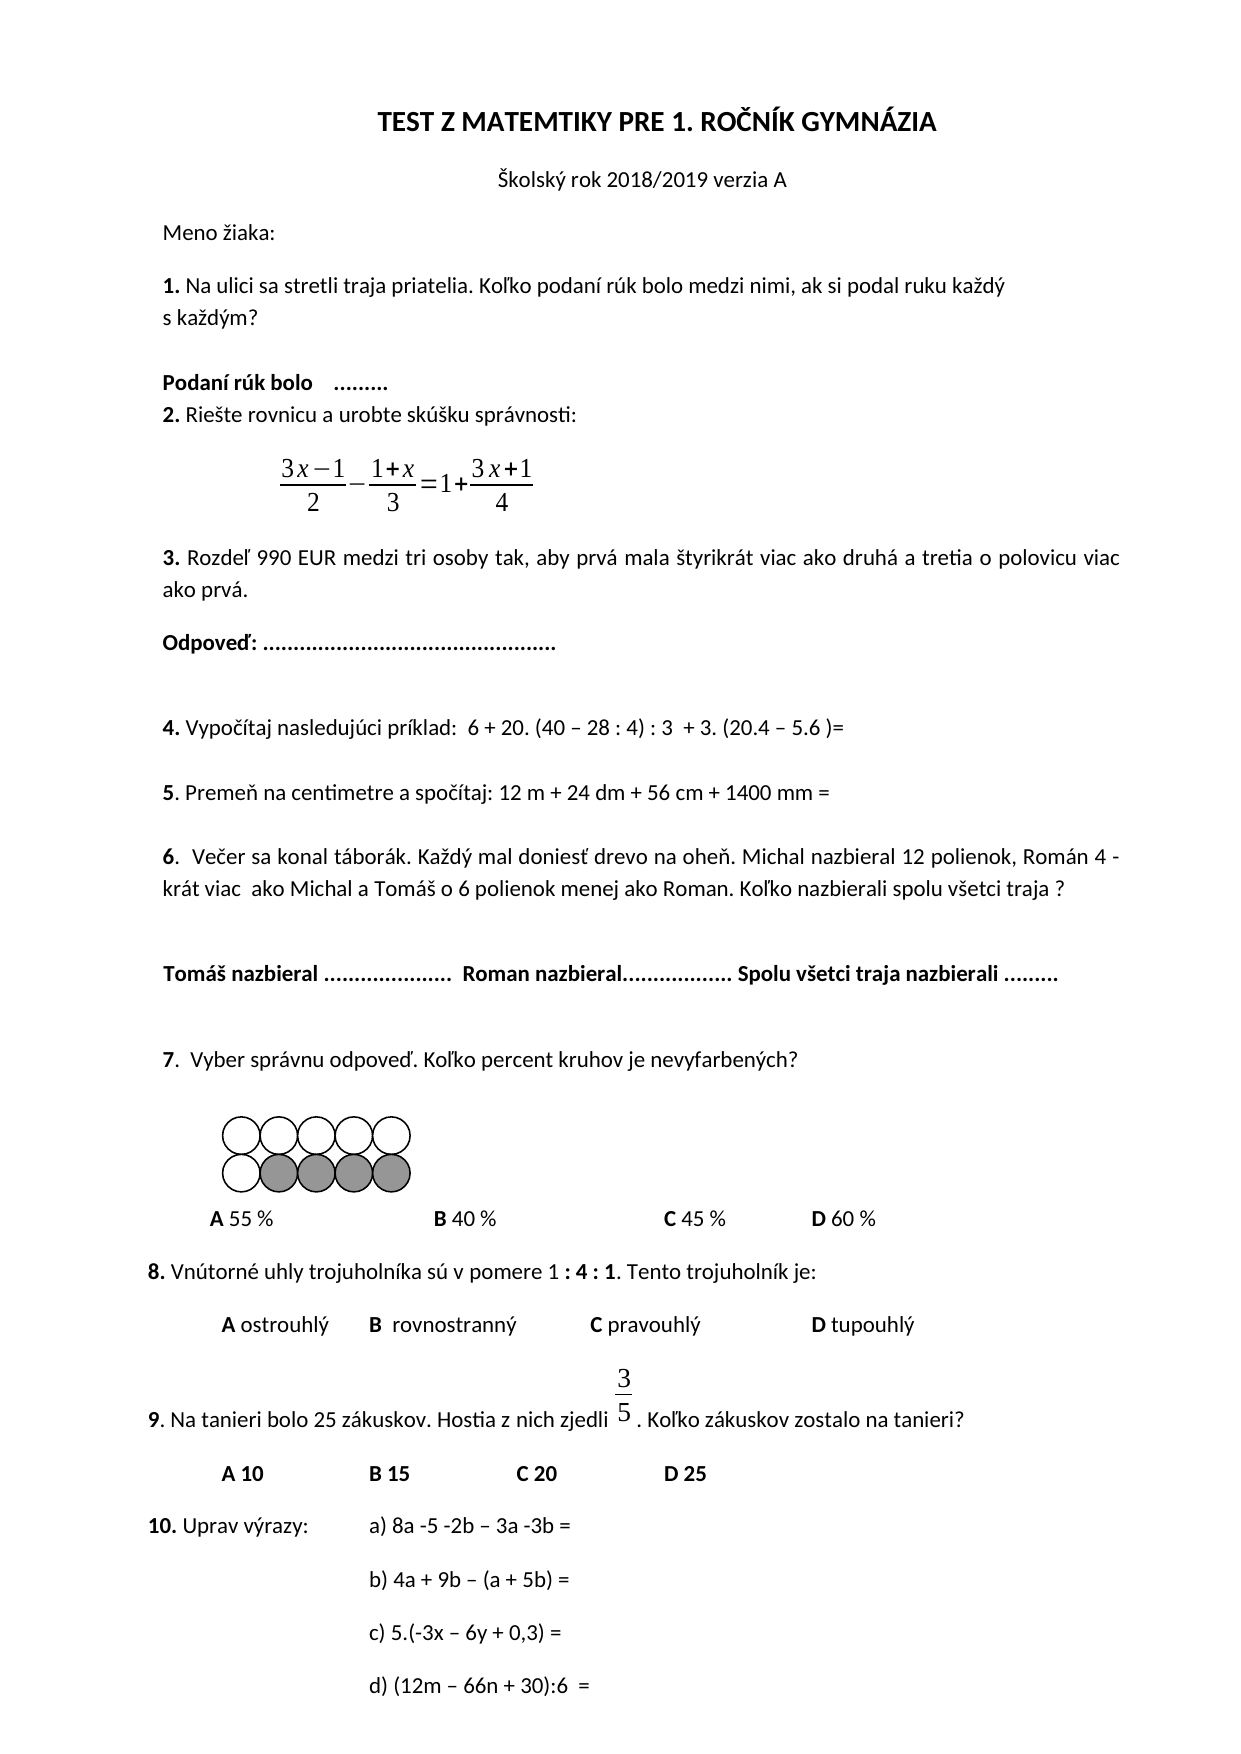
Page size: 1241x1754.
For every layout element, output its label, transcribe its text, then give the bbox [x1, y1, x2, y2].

text c) 5.(-3x – 6y + 0,3) = [148, 1618, 1093, 1646]
text TEST Z MATEMTIKY PRE 1. ROČNÍK GYMNÁZIA [162, 103, 1122, 139]
text A 55 % B 40 % C 45 % D 60 % [148, 1204, 1093, 1232]
list 6. Večer sa konal táborák. Každý mal doniesť drevo na oheň. Michal nazbieral 12 polienok, Román 4 - krát viac ako Michal a Tomáš o 6 polienok menej ako Roman. Koľko nazbierali spolu všetci traja ? [162, 842, 1122, 934]
text Školský rok 2018/2019 verzia A [162, 165, 1122, 193]
text d) (12m – 66n + 30):6 = [148, 1671, 1093, 1699]
list 4. Vypočítaj nasledujúci príklad: 6 + 20. (40 – 28 : 4) : 3 + 3. (20.4 – 5.6 )= [162, 713, 1122, 741]
text A ostrouhlý B rovnostranný C pravouhlý D tupouhlý [221, 1310, 1093, 1338]
list s každým? [162, 303, 1122, 331]
text Tomáš nazbieral ..................... Roman nazbieral.................. Spolu všetci traja nazbierali ......... [148, 959, 1122, 988]
list Podaní rúk bolo ......... [162, 368, 1122, 396]
list 1. Na ulici sa stretli traja priatelia. Koľko podaní rúk bolo medzi nimi, ak si podal ruku každý [162, 271, 1122, 299]
text 10. Uprav výrazy: a) 8a -5 -2b – 3a -3b = [148, 1512, 1093, 1540]
list 5. Premeň na centimetre a spočítaj: 12 m + 24 dm + 56 cm + 1400 mm = [162, 778, 1122, 806]
text 3. Rozdeľ 990 EUR medzi tri osoby tak, aby prvá mala štyrikrát viac ako druhá a tretia o polovicu viac ako prvá. [162, 543, 1122, 603]
text Meno žiaka: [162, 218, 1122, 246]
list 7. Vyber správnu odpoveď. Koľko percent kruhov je nevyfarbených? [162, 1045, 1122, 1073]
text Odpoveď: ................................................ [148, 628, 1122, 656]
text A 10 B 15 C 20 D 25 [148, 1459, 1093, 1487]
text 9. Na tanieri bolo 25 zákuskov. Hostia z nich zjedli . Koľko zákuskov zostalo na tanieri? [148, 1363, 1093, 1434]
text 8. Vnútorné uhly trojuholníka sú v pomere 1 : 4 : 1. Tento trojuholník je: [148, 1257, 1093, 1285]
text b) 4a + 9b – (a + 5b) = [148, 1565, 1093, 1593]
list 2. Riešte rovnicu a urobte skúšku správnosti: [162, 400, 1122, 428]
